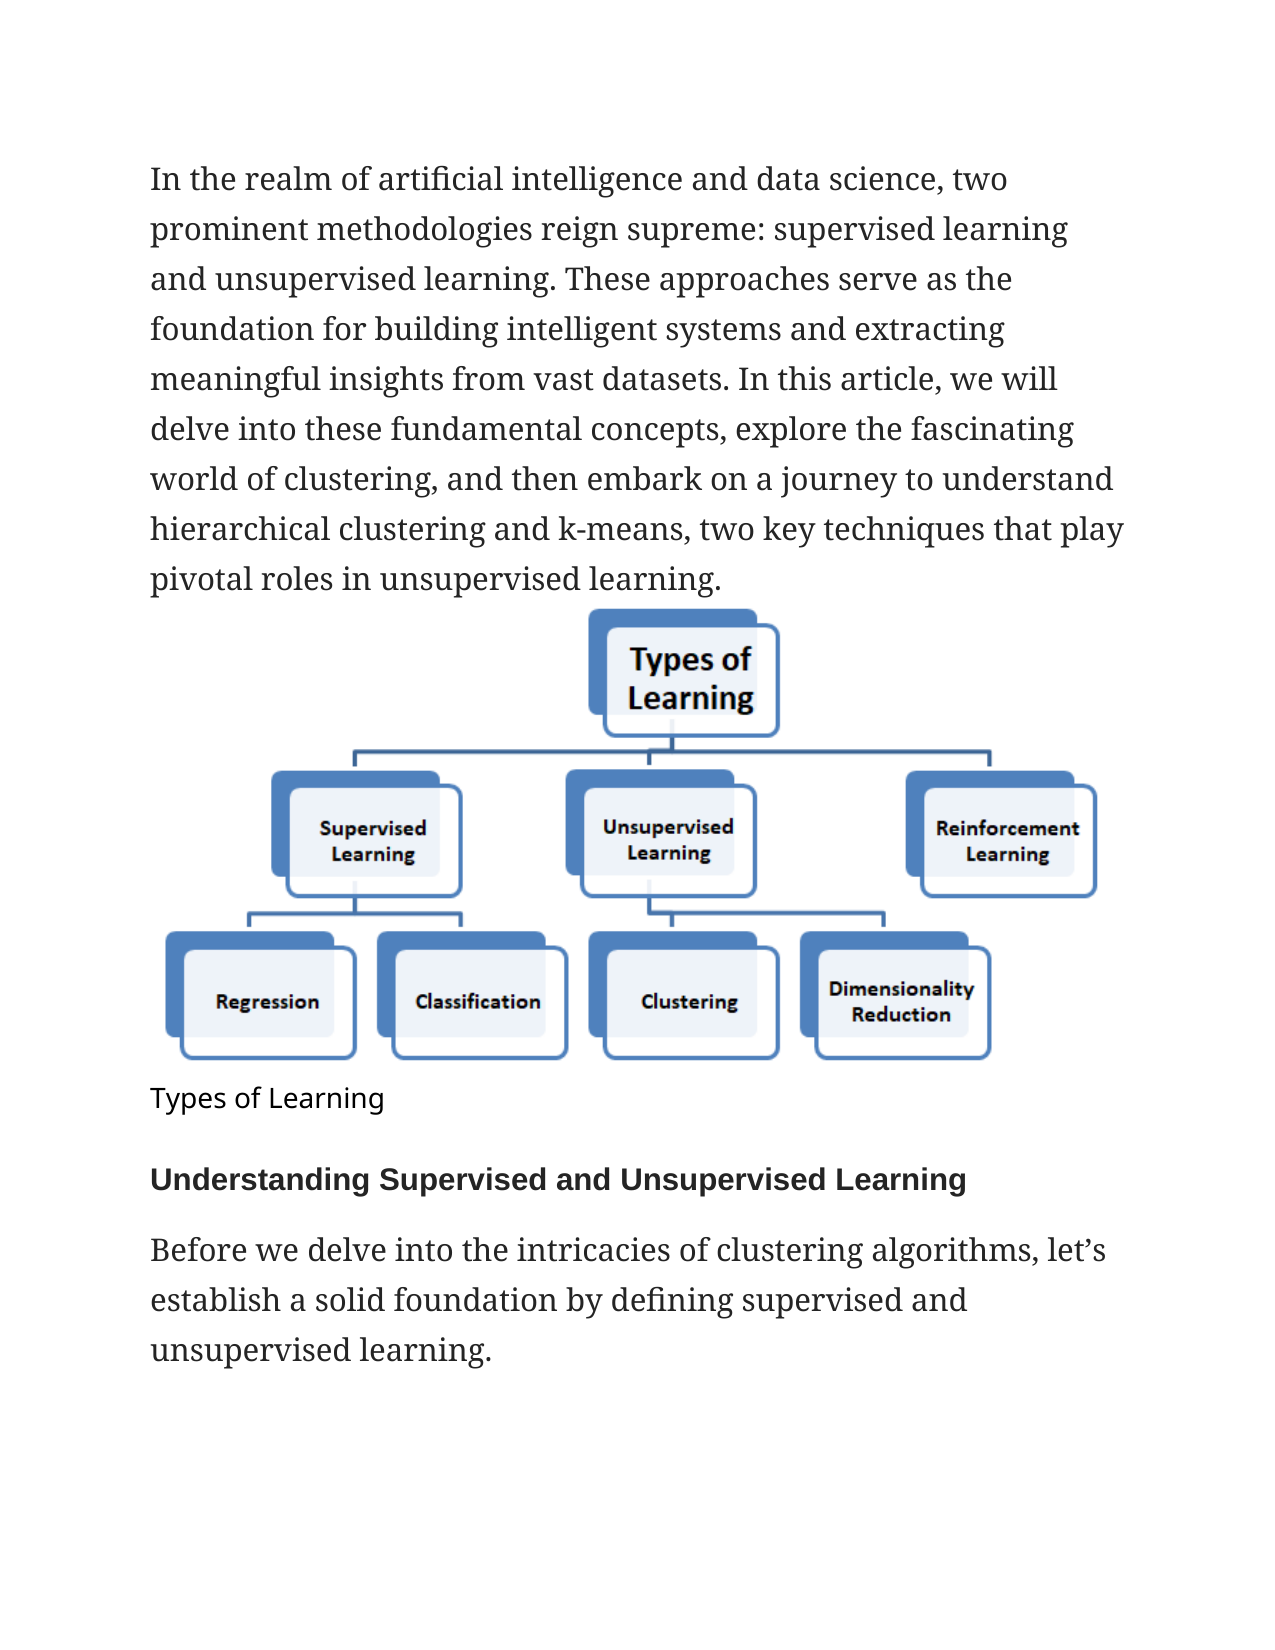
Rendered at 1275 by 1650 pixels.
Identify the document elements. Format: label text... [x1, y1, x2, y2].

text Understanding Supervised and Unsupervised Learning [150, 1159, 1125, 1197]
text Before we delve into the intricacies of clustering algorithms, let’s establish a solid foundation by defining supervised and unsupervised learning. [150, 1221, 1125, 1371]
picture [150, 600, 1125, 1079]
text Types of Learning [150, 1079, 1125, 1117]
text In the realm of artificial intelligence and data science, two prominent methodologies reign supreme: supervised learning and unsupervised learning. These approaches serve as the foundation for building intelligent systems and extracting meaningful insights from vast datasets. In this article, we will delve into these fundamental concepts, explore the fascinating world of clustering, and then embark on a journey to understand hierarchical clustering and k-means, two key techniques that play pivotal roles in unsupervised learning. [150, 150, 1125, 600]
